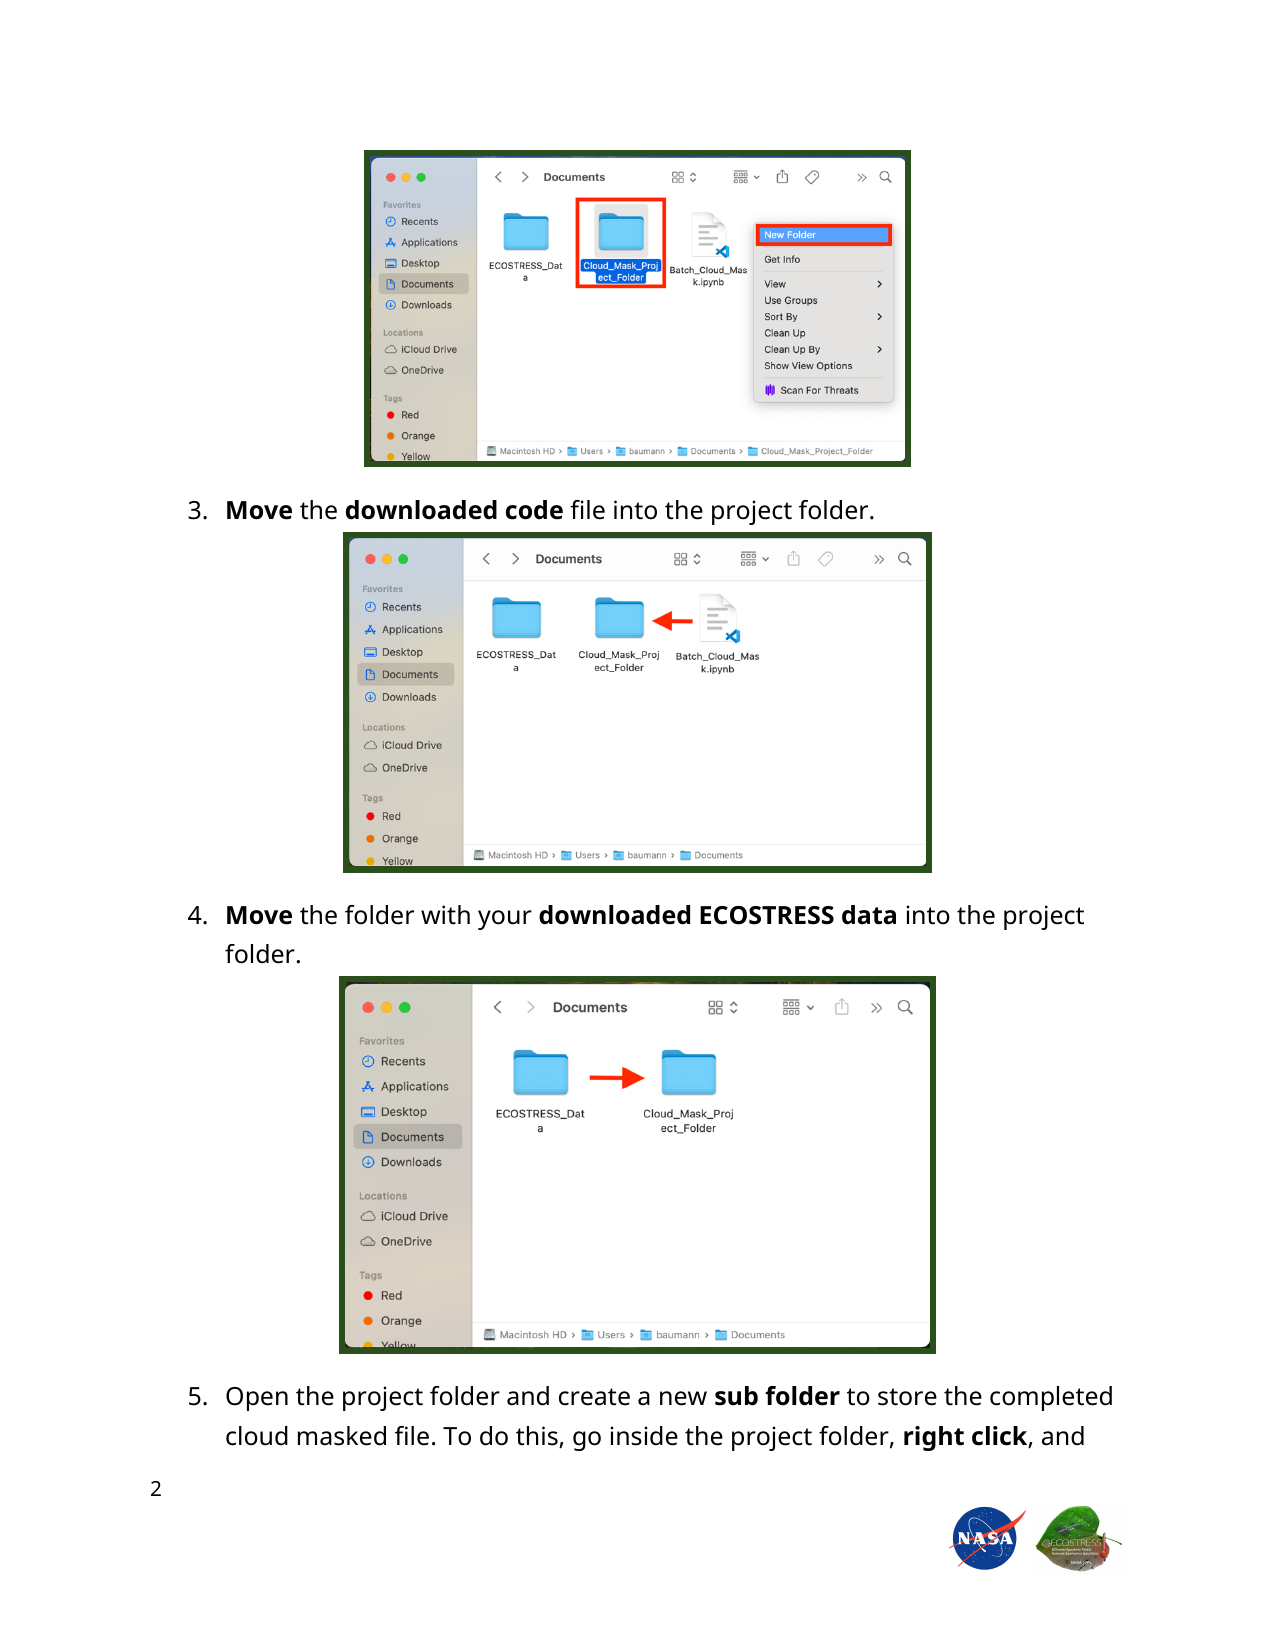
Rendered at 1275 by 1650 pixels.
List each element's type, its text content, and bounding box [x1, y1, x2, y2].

list Move the folder with your downloaded ECOSTRESS data into the project folder. [187, 898, 1125, 971]
picture [349, 538, 926, 866]
picture [946, 1502, 1125, 1575]
picture [345, 982, 930, 1348]
picture [370, 156, 905, 461]
list Move the downloaded code file into the project folder. [187, 492, 1125, 526]
